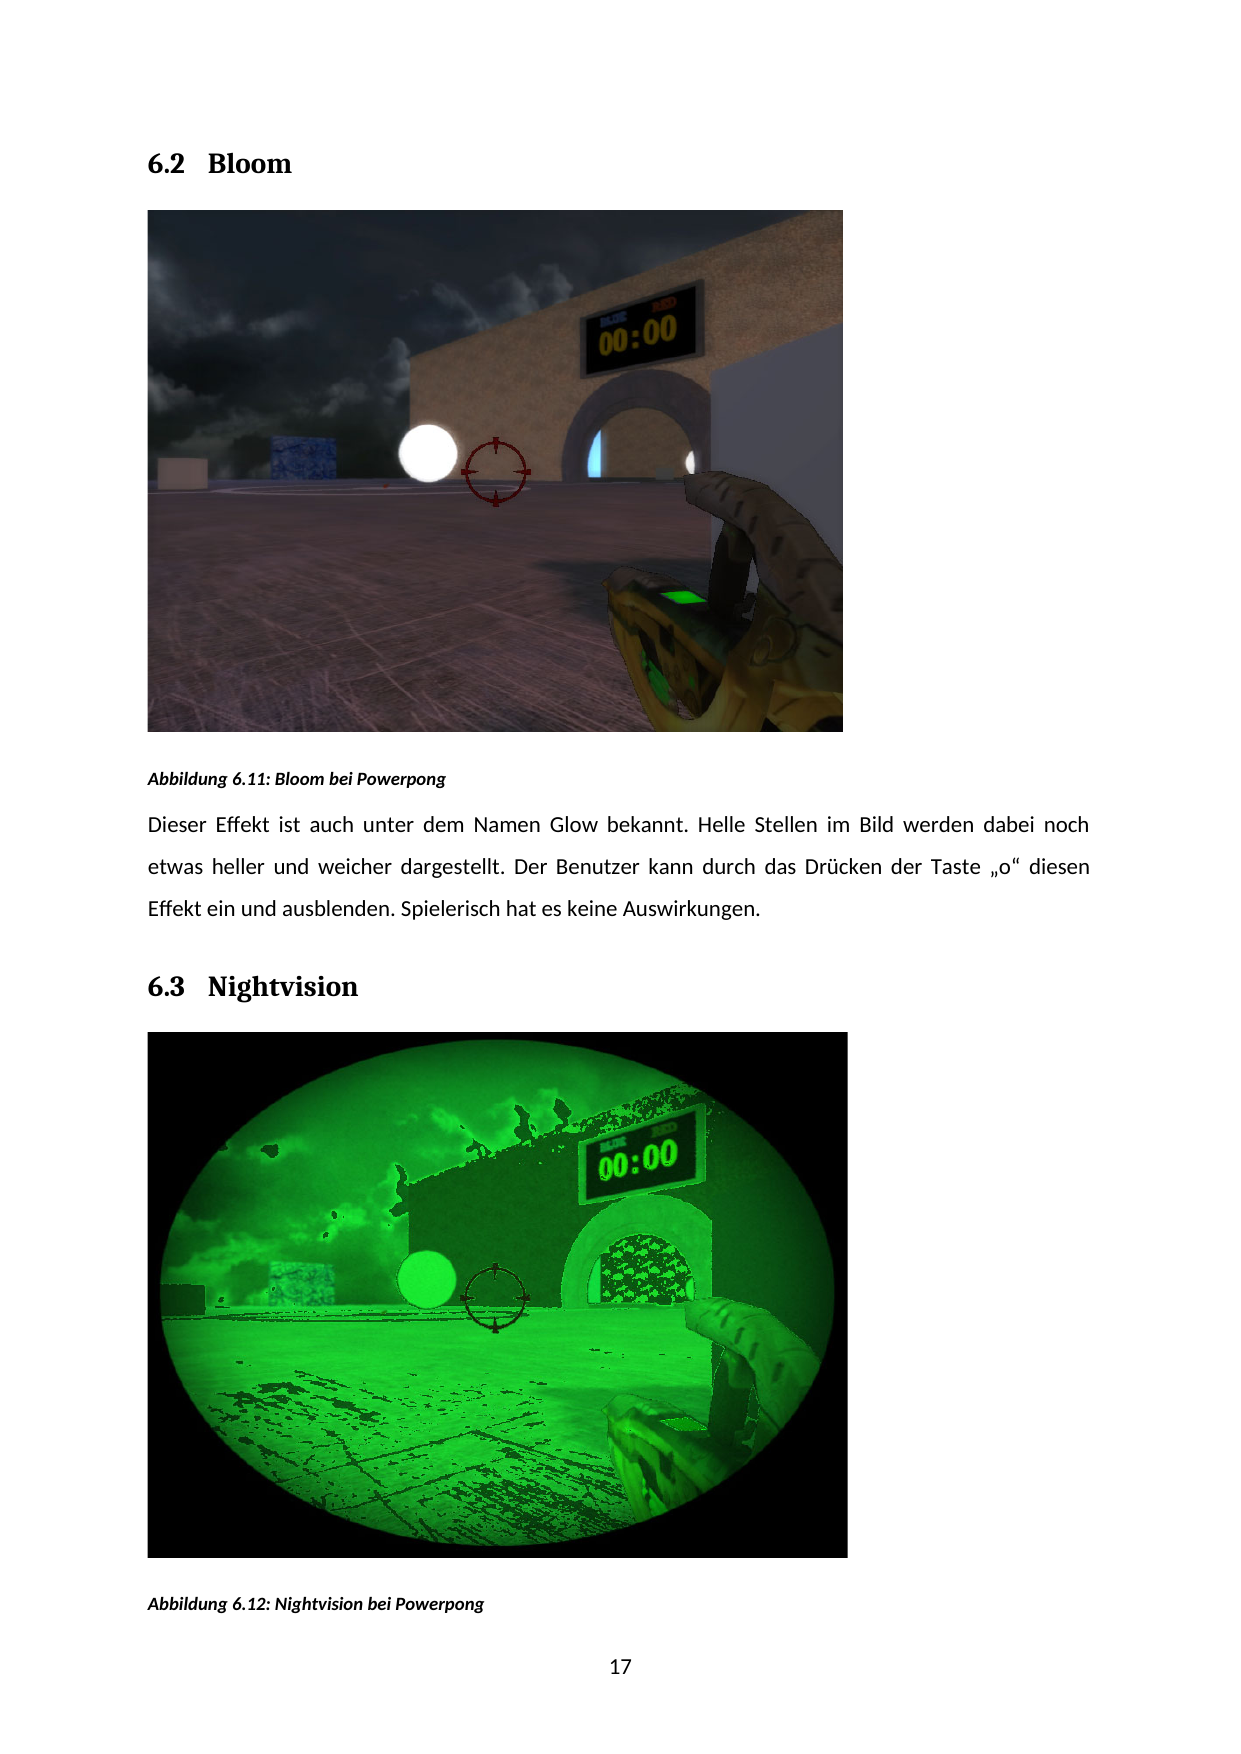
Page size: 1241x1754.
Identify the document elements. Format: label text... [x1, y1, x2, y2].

text Dieser Effekt ist auch unter dem Namen Glow bekannt. Helle Stellen im Bild werden dabei noch etwas heller und weicher dargestellt. Der Benutzer kann durch das Drücken der Taste „o“ diesen Effekt ein und ausblenden. Spielerisch hat es keine Auswirkungen. [148, 811, 1092, 922]
picture [147, 210, 843, 732]
subtitle Bloom [148, 148, 1092, 181]
subtitle Nightvision [148, 970, 1092, 1003]
picture [147, 1032, 848, 1558]
